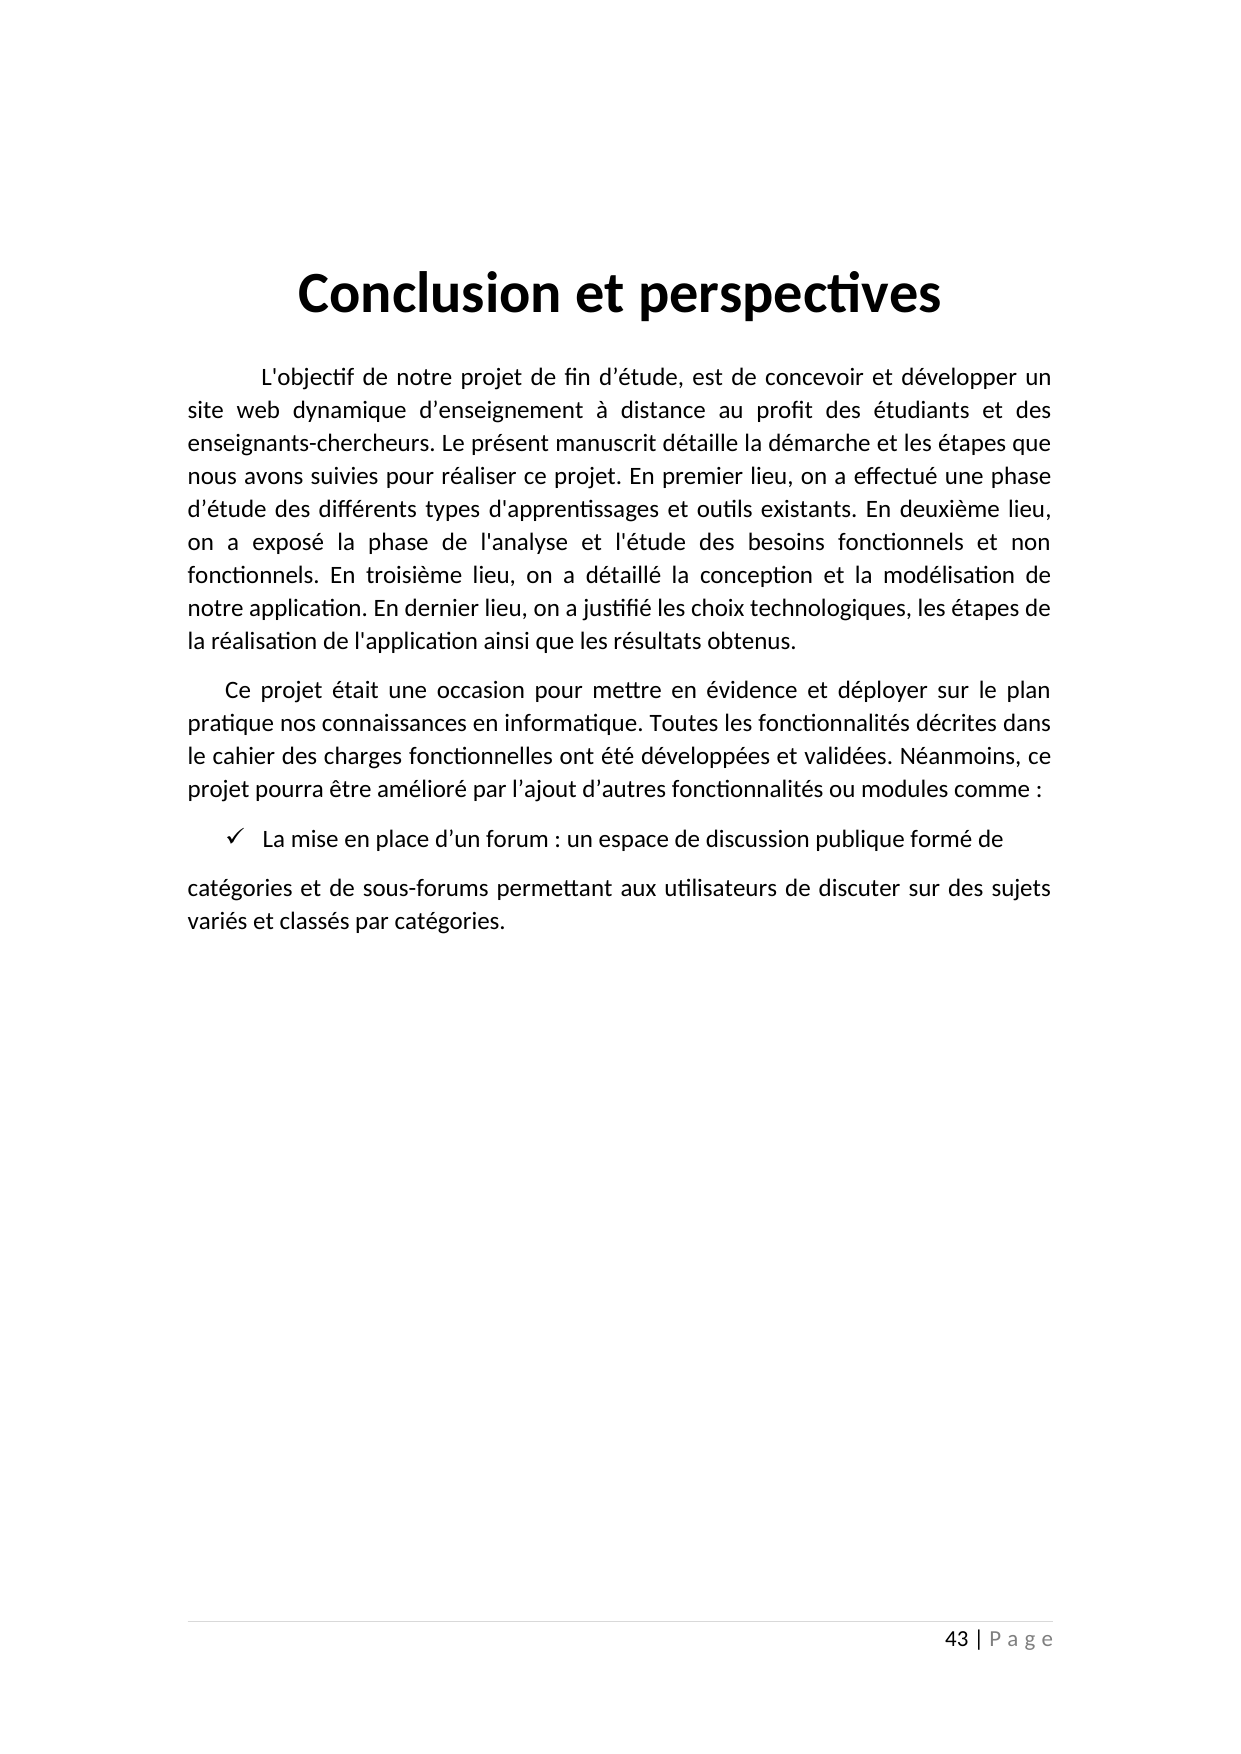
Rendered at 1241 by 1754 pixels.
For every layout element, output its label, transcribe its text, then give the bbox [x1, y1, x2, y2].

text catégories et de sous-forums permettant aux utilisateurs de discuter sur des sujets variés et classés par catégories. [187, 872, 1053, 936]
text L'objectif de notre projet de fin d’étude, est de concevoir et développer un site web dynamique d’enseignement à distance au profit des étudiants et des enseignants-chercheurs. Le présent manuscrit détaille la démarche et les étapes que nous avons suivies pour réaliser ce projet. En premier lieu, on a effectué une phase d’étude des différents types d'apprentissages et outils existants. En deuxième lieu, on a exposé la phase de l'analyse et l'étude des besoins fonctionnels et non fonctionnels. En troisième lieu, on a détaillé la conception et la modélisation de notre application. En dernier lieu, on a justifié les choix technologiques, les étapes de la réalisation de l'application ainsi que les résultats obtenus. [187, 361, 1053, 655]
text Ce projet était une occasion pour mettre en évidence et déployer sur le plan pratique nos connaissances en informatique. Toutes les fonctionnalités décrites dans le cahier des charges fonctionnelles ont été développées et validées. Néanmoins, ce projet pourra être amélioré par l’ajout d’autres fonctionnalités ou modules comme : [187, 674, 1053, 804]
text Conclusion et perspectives [187, 256, 1053, 327]
list La mise en place d’un forum : un espace de discussion publique formé de [225, 823, 1053, 853]
